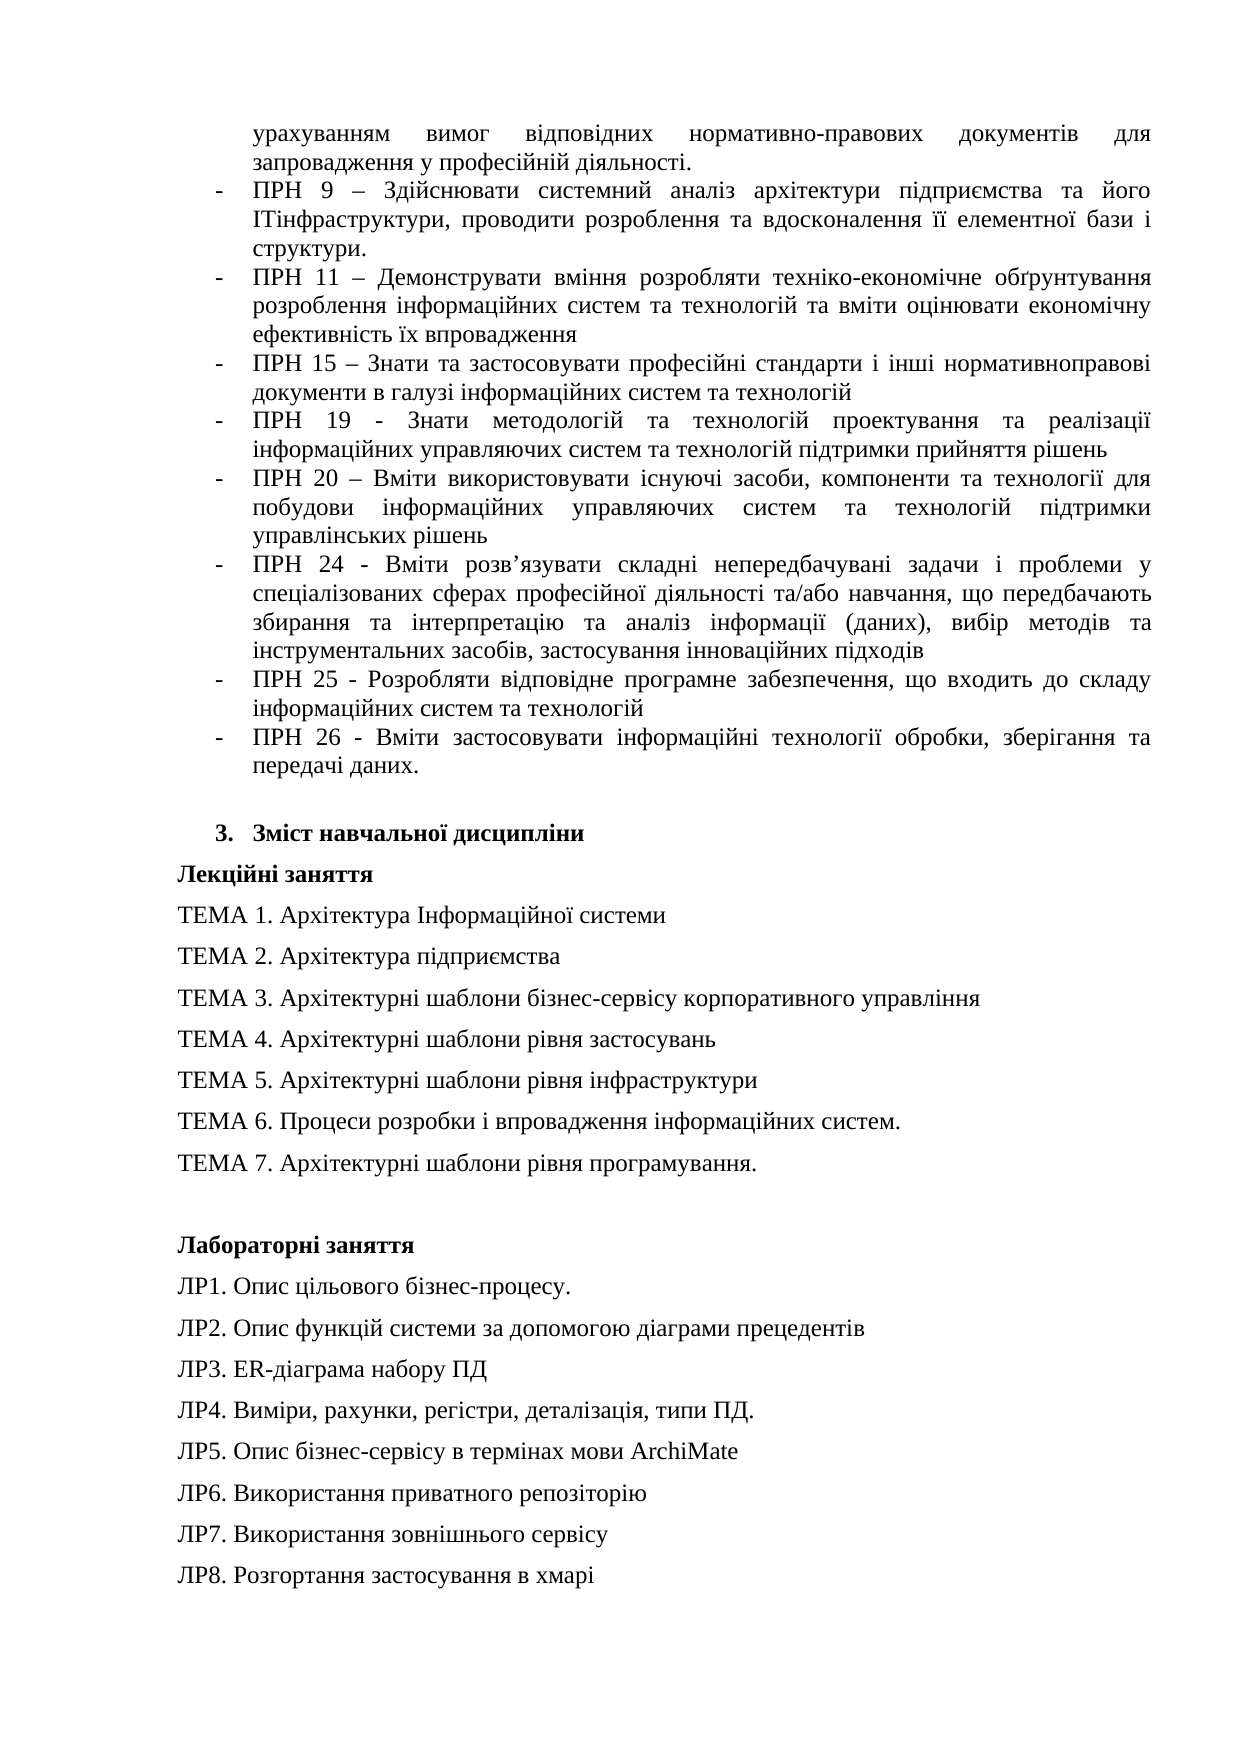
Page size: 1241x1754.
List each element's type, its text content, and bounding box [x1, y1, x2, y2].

text ЛР2. Опис функцій системи за допомогою діаграми прецедентів [177, 1313, 1152, 1341]
text ТЕМА 3. Архітектурні шаблони бізнес-сервісу корпоративного управління [177, 983, 1152, 1011]
list ПРН 26 - Вміти застосовувати інформаційні технології обробки, зберігання та передачі даних. [215, 722, 1152, 779]
text ЛР8. Розгортання застосування в хмарі [177, 1560, 1152, 1589]
list ПРН 11 – Демонструвати вміння розробляти техніко-економічне обґрунтування розроблення інформаційних систем та технологій та вміти оцінювати економічну ефективність їх впровадження [215, 262, 1152, 348]
text ТЕМА 5. Архітектурні шаблони рівня інфраструктури [177, 1065, 1152, 1094]
list ПРН 9 – Здійснювати системний аналіз архітектури підприємства та його ІТінфраструктури, проводити розроблення та вдосконалення її елементної бази і структури. [215, 176, 1152, 262]
text ТЕМА 6. Процеси розробки і впровадження інформаційних систем. [177, 1106, 1152, 1135]
text ТЕМА 7. Архітектурні шаблони рівня програмування. [177, 1148, 1152, 1176]
text ЛР3. ER-діаграма набору ПД [177, 1354, 1152, 1383]
list ПРН 20 – Вміти використовувати існуючі засоби, компоненти та технології для побудови інформаційних управляючих систем та технологій підтримки управлінських рішень [215, 463, 1152, 549]
list ПРН 19 - Знати методологій та технологій проектування та реалізації інформаційних управляючих систем та технологій підтримки прийняття рішень [215, 406, 1152, 463]
subtitle Зміст навчальної дисципліни [215, 821, 1152, 846]
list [215, 118, 1152, 176]
list ПРН 25 - Розробляти відповідне програмне забезпечення, що входить до складу інформаційних систем та технологій [215, 664, 1152, 722]
text ЛР6. Використання приватного репозіторію [177, 1478, 1152, 1506]
text ТЕМА 4. Архітектурні шаблони рівня застосувань [177, 1024, 1152, 1053]
text Лабораторні заняття [177, 1230, 1152, 1259]
text ЛР5. Опис бізнес-сервісу в термінах мови ArchiMate [177, 1436, 1152, 1465]
text ЛР7. Використання зовнішнього сервісу [177, 1519, 1152, 1548]
list ПРН 15 – Знати та застосовувати професійні стандарти і інші нормативноправові документи в галузі інформаційних систем та технологій [215, 348, 1152, 406]
text ЛР4. Виміри, рахунки, регістри, деталізація, типи ПД. [177, 1395, 1152, 1424]
list ПРН 24 - Вміти розв’язувати складні непередбачувані задачи і проблеми у спеціалізованих сферах професійної діяльності та/або навчання, що передбачають збирання та інтерпретацію та аналіз інформації (даних), вибір методів та інструментальних засобів, застосування інноваційних підходів [215, 549, 1152, 664]
text Лекційні заняття [177, 859, 1152, 888]
text ЛР1. Опис цільового бізнес-процесу. [177, 1271, 1152, 1300]
text ТЕМА 2. Архітектура підприємства [177, 941, 1152, 970]
text ТЕМА 1. Архітектура Інформаційної системи [177, 900, 1152, 929]
